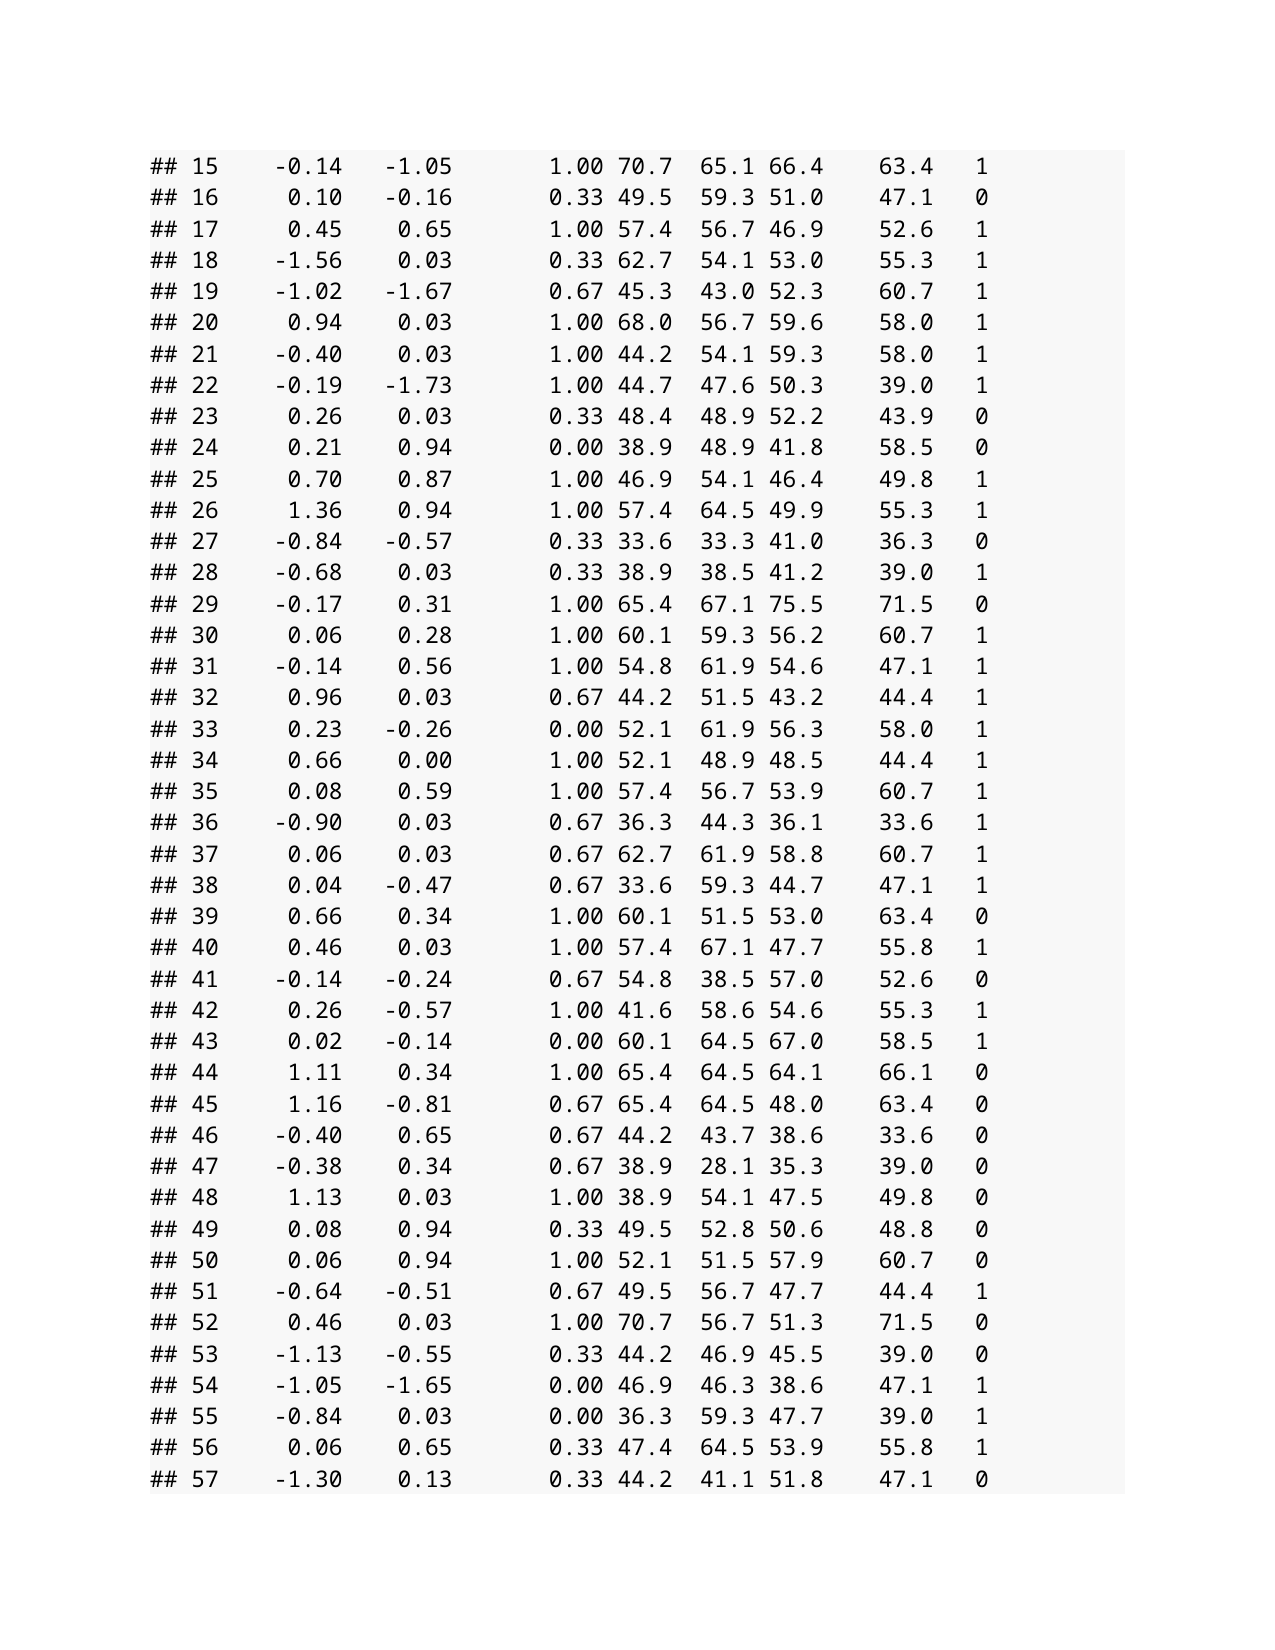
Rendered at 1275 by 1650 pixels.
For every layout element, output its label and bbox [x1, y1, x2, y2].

text [150, 150, 1125, 1494]
